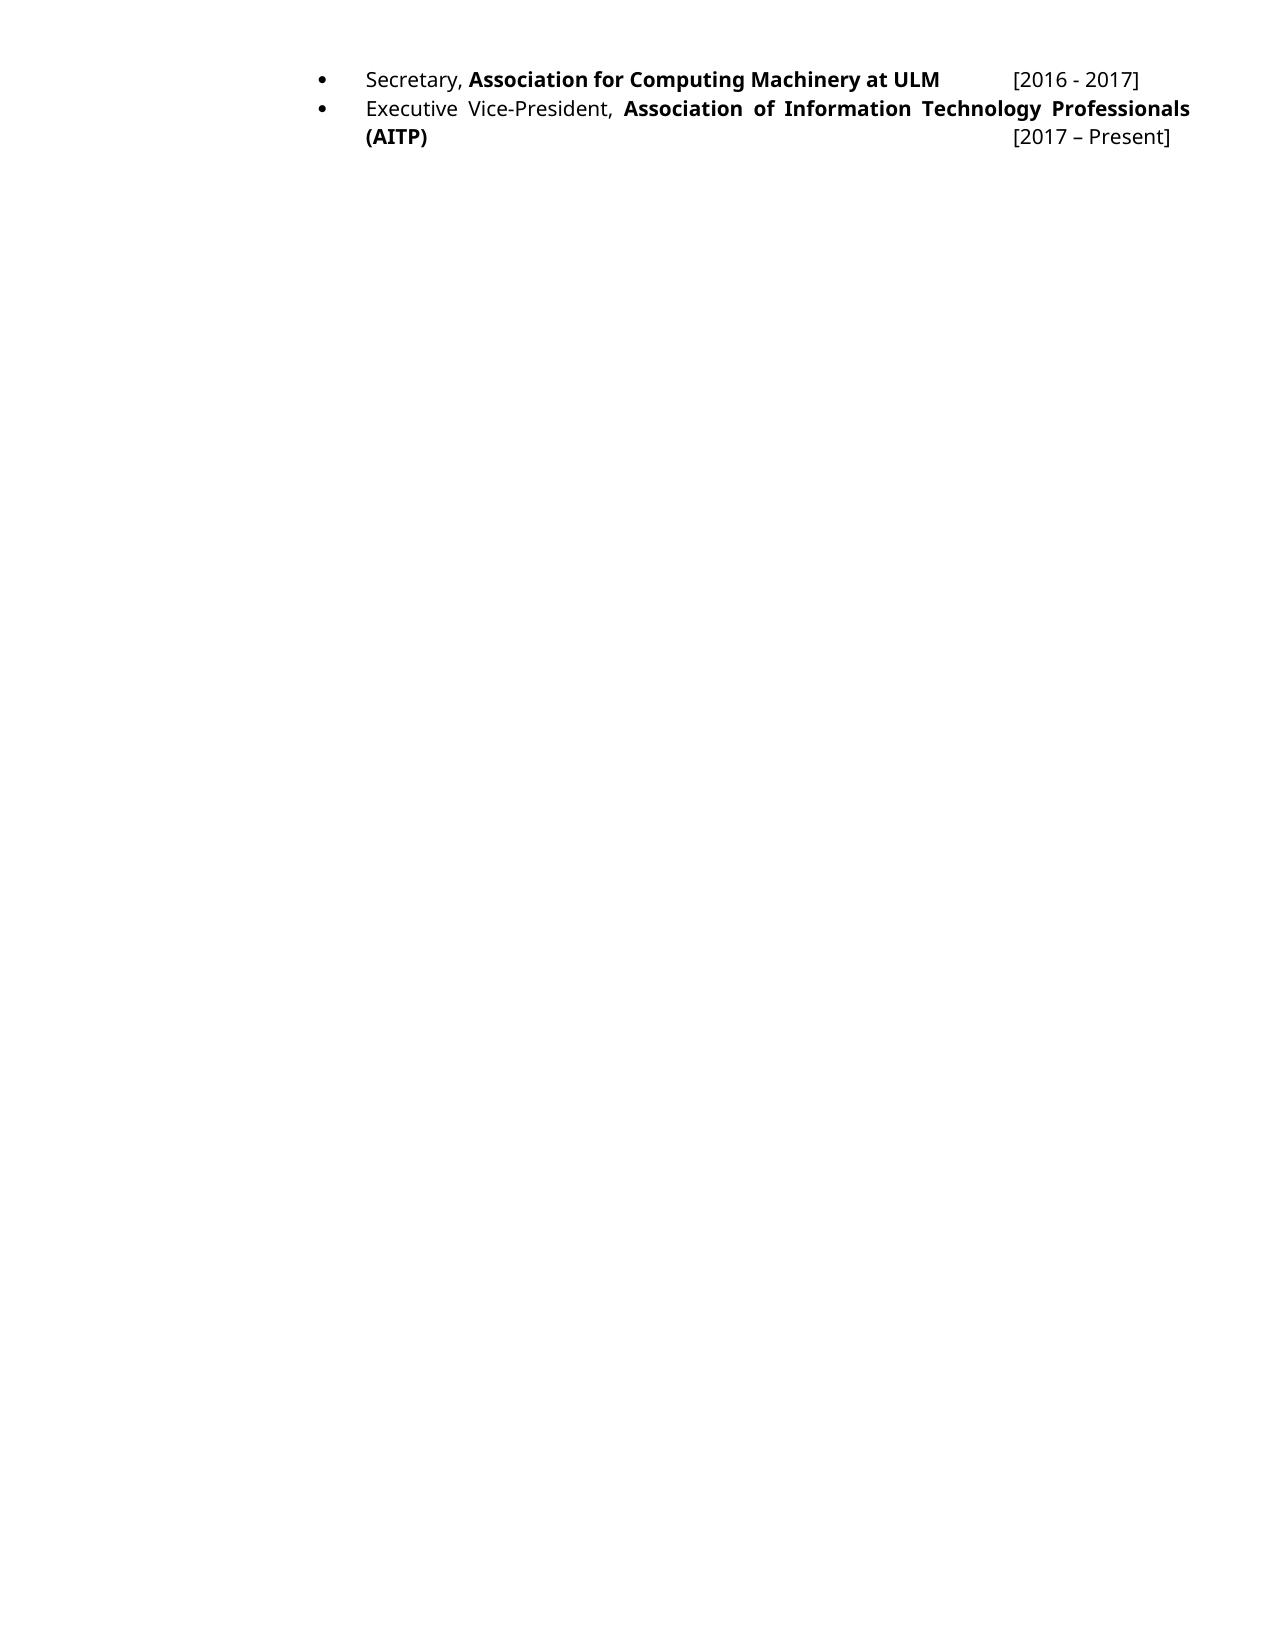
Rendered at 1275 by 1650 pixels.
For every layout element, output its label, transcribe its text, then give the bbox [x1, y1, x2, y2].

list Executive Vice-President, Association of Information Technology Professionals (AITP) [2017 – Present] [319, 94, 1191, 151]
list Secretary, Association for Computing Machinery at ULM [2016 - 2017] [319, 66, 1191, 94]
